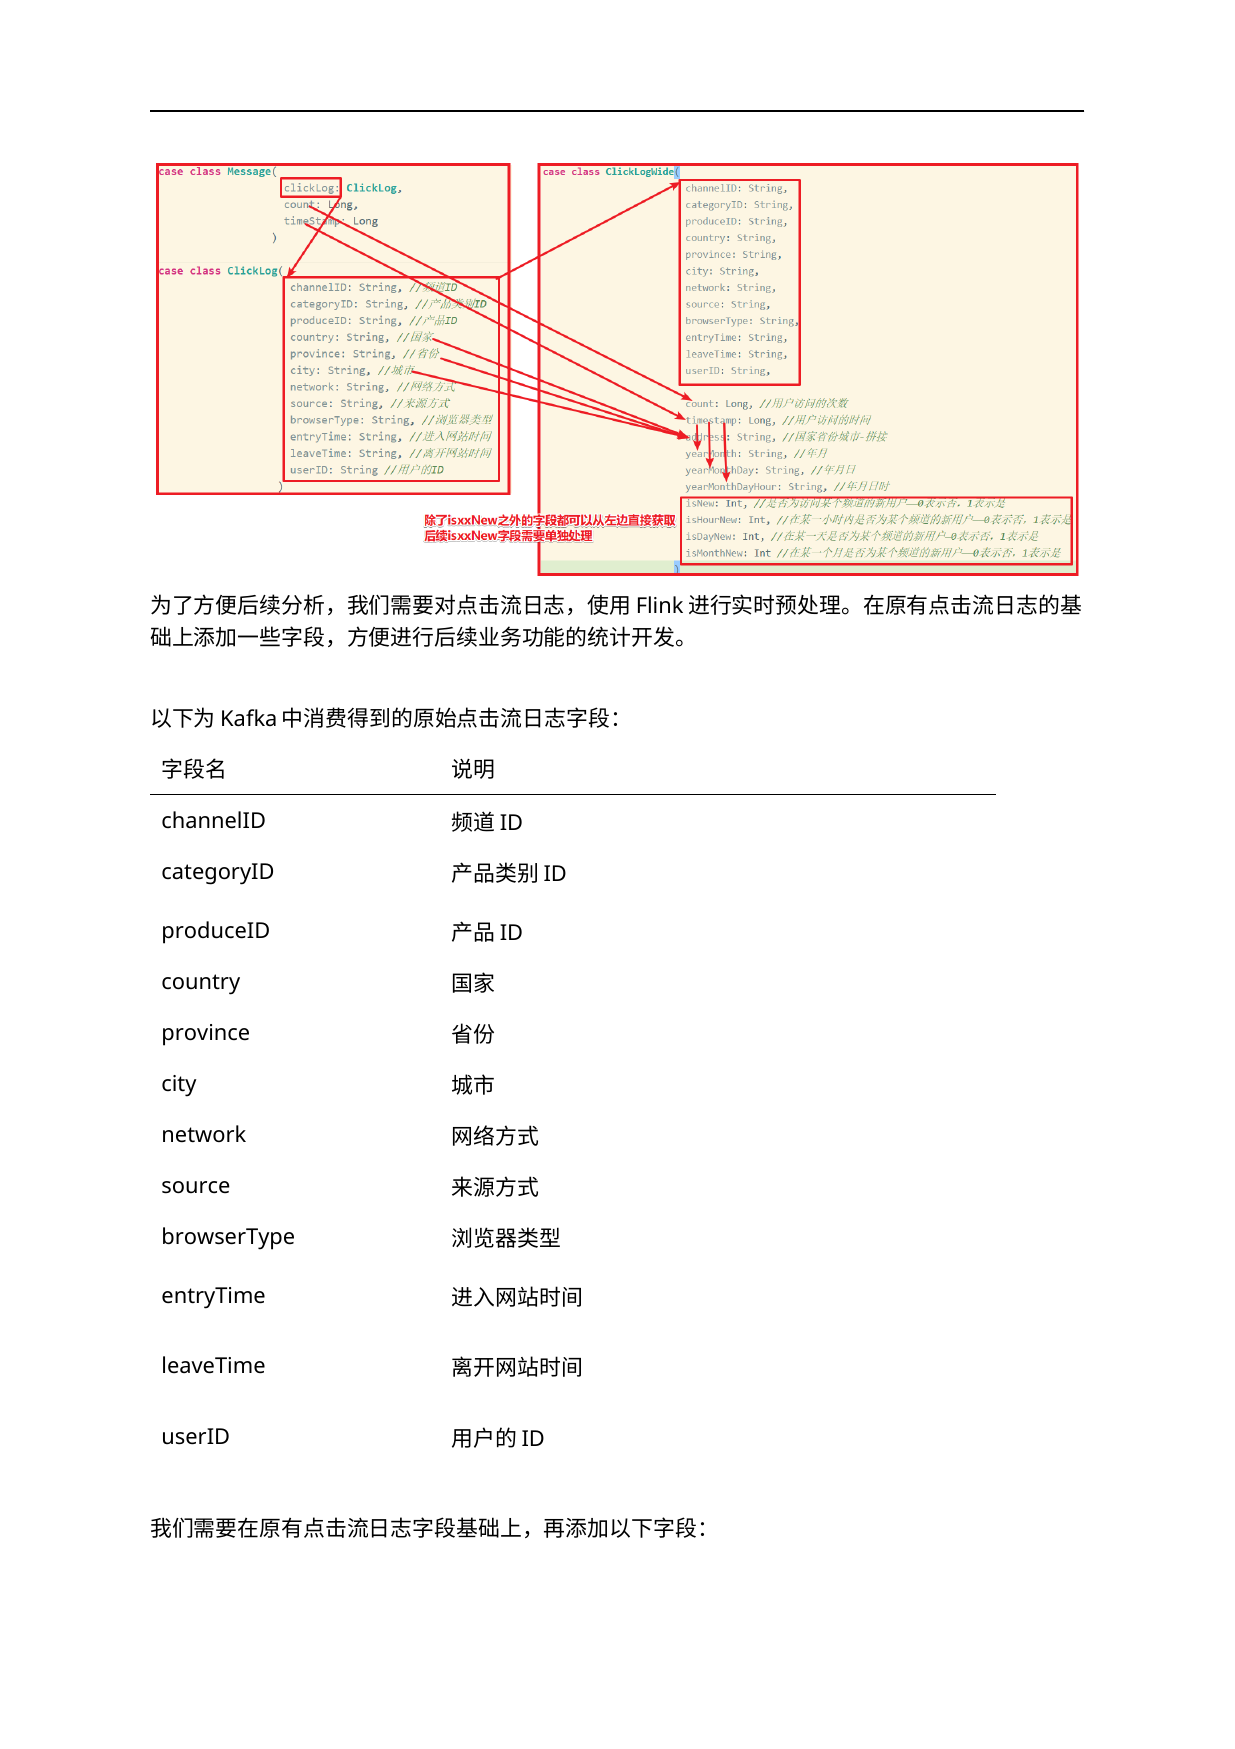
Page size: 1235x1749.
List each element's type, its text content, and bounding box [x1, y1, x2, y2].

table_cell 产品ID [440, 905, 996, 956]
table_cell leaveTime [150, 1341, 440, 1411]
table_cell 离开网站时间 [440, 1341, 996, 1411]
table_cell 省份 [440, 1008, 996, 1058]
table_cell 城市 [440, 1059, 996, 1109]
table_cell city [150, 1059, 440, 1109]
table_cell 产品类别ID [440, 846, 996, 905]
table_cell 国家 [440, 956, 996, 1007]
table_cell source [150, 1161, 440, 1212]
table_cell userID [150, 1411, 440, 1462]
table_cell 网络方式 [440, 1110, 996, 1161]
text 以下为Kafka中消费得到的原始点击流日志字段： [150, 701, 1084, 733]
table_header 字段名 [150, 743, 440, 794]
table_cell network [150, 1110, 440, 1161]
text 我们需要在原有点击流日志字段基础上，再添加以下字段： [150, 1511, 1084, 1543]
table_cell channelID [150, 795, 440, 846]
table_cell browserType [150, 1212, 440, 1270]
table_cell 用户的ID [440, 1411, 996, 1462]
table_cell categoryID [150, 846, 440, 905]
text 为了方便后续分析，我们需要对点击流日志，使用Flink进行实时预处理。在原有点击流日志的基础上添加一些字段，方便进行后续业务功能的统计开发。 [150, 588, 1084, 652]
picture [150, 159, 1084, 579]
table_cell province [150, 1008, 440, 1058]
table_cell country [150, 956, 440, 1007]
table_cell 浏览器类型 [440, 1212, 996, 1270]
table_header 说明 [440, 743, 996, 794]
table_cell 来源方式 [440, 1161, 996, 1212]
table_cell produceID [150, 905, 440, 956]
table_cell 进入网站时间 [440, 1270, 996, 1341]
table_cell entryTime [150, 1270, 440, 1341]
table_cell 频道ID [440, 795, 996, 846]
